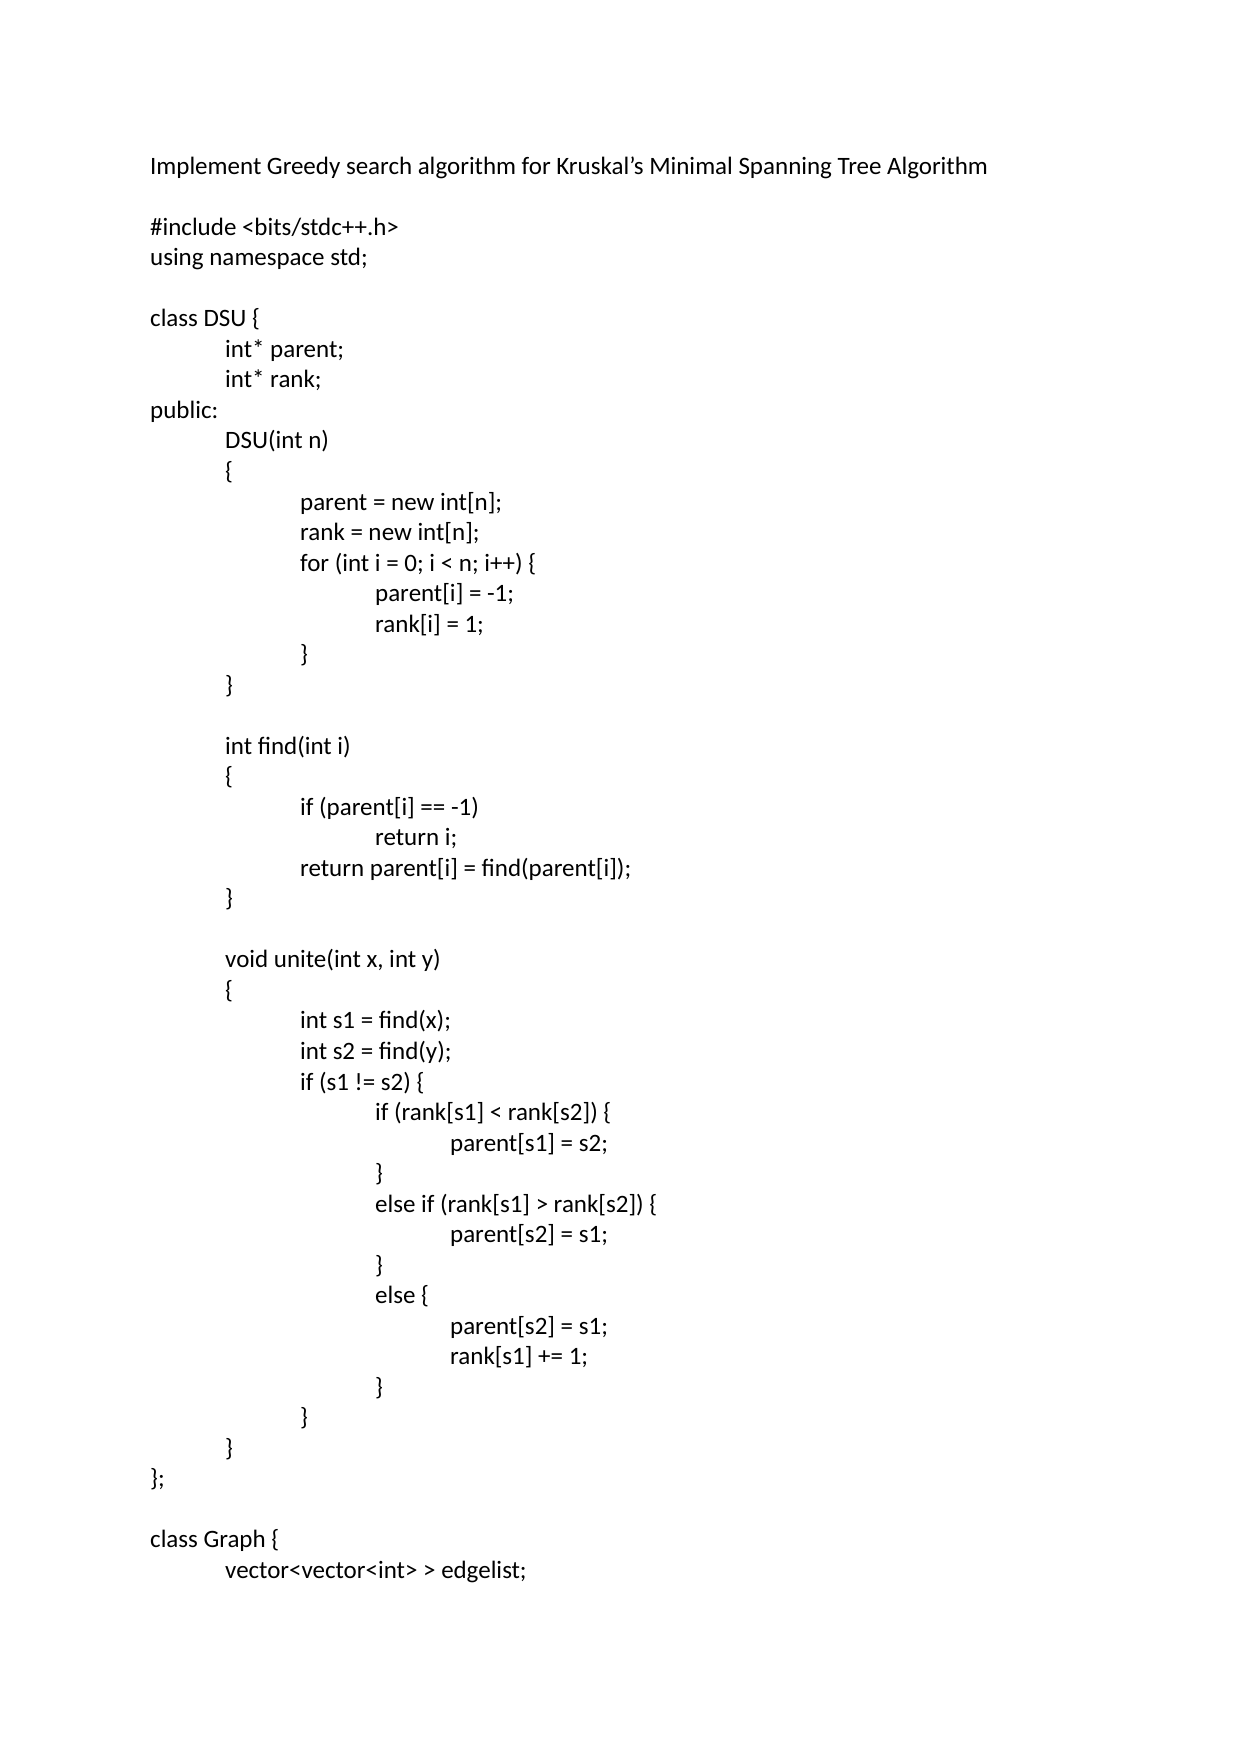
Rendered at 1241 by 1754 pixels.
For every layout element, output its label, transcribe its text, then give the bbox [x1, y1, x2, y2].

text int* parent; [150, 333, 1090, 364]
text #include <bits/stdc++.h> [150, 211, 1090, 242]
text else { [150, 1279, 1090, 1310]
text parent[i] = -1; [150, 577, 1090, 608]
text void unite(int x, int y) [150, 943, 1090, 974]
text int s1 = find(x); [150, 1004, 1090, 1035]
text using namespace std; [150, 242, 1090, 272]
text vector<vector<int> > edgelist; [150, 1554, 1090, 1584]
text } [150, 1401, 1090, 1432]
text int* rank; [150, 364, 1090, 394]
text { [150, 455, 1090, 486]
text class Graph { [150, 1523, 1090, 1554]
text for (int i = 0; i < n; i++) { [150, 547, 1090, 577]
text rank[s1] += 1; [150, 1340, 1090, 1371]
text parent[s2] = s1; [150, 1310, 1090, 1340]
text if (parent[i] == -1) [150, 791, 1090, 821]
text }; [150, 1462, 1090, 1493]
text int s2 = find(y); [150, 1035, 1090, 1066]
text class DSU { [150, 303, 1090, 333]
text if (s1 != s2) { [150, 1066, 1090, 1096]
text Implement Greedy search algorithm for Kruskal’s Minimal Spanning Tree Algorithm [150, 150, 1090, 181]
text parent = new int[n]; [150, 486, 1090, 516]
text parent[s1] = s2; [150, 1127, 1090, 1157]
text } [150, 638, 1090, 669]
text } [150, 1157, 1090, 1188]
text if (rank[s1] < rank[s2]) { [150, 1096, 1090, 1127]
text } [150, 1371, 1090, 1401]
text } [150, 669, 1090, 699]
text rank[i] = 1; [150, 608, 1090, 638]
text int find(int i) [150, 730, 1090, 760]
text public: [150, 394, 1090, 425]
text } [150, 1249, 1090, 1279]
text parent[s2] = s1; [150, 1218, 1090, 1249]
text { [150, 760, 1090, 791]
text } [150, 1432, 1090, 1462]
text return i; [150, 821, 1090, 852]
text rank = new int[n]; [150, 516, 1090, 547]
text DSU(int n) [150, 425, 1090, 455]
text } [150, 882, 1090, 913]
text else if (rank[s1] > rank[s2]) { [150, 1188, 1090, 1218]
text return parent[i] = find(parent[i]); [150, 852, 1090, 882]
text { [150, 974, 1090, 1004]
